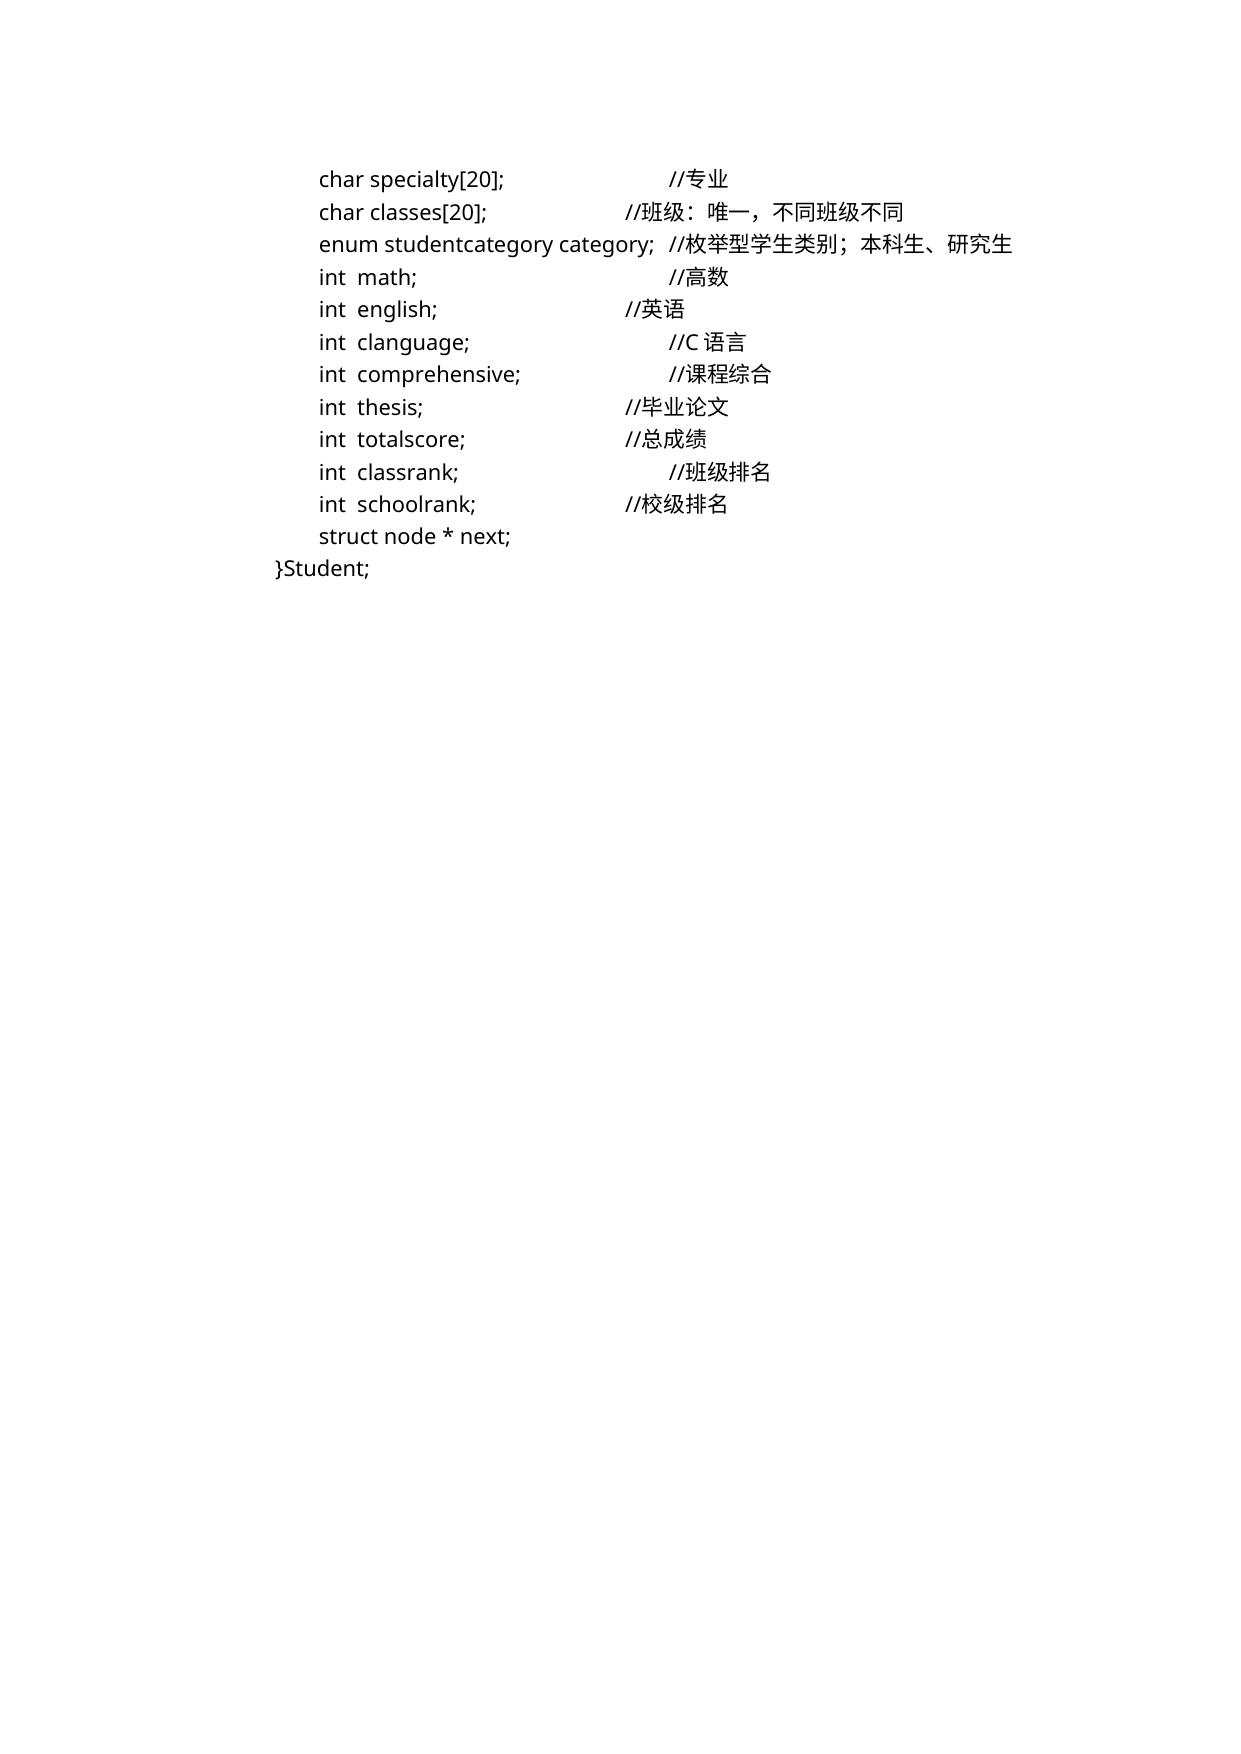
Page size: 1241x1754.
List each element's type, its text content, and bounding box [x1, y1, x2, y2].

text int thesis; //毕业论文 [187, 389, 1053, 422]
text }Student; [231, 552, 1053, 584]
text int comprehensive; //课程综合 [187, 357, 1053, 389]
text enum studentcategory category; //枚举型学生类别；本科生、研究生 [187, 227, 1088, 259]
text int math; //高数 [187, 259, 1053, 292]
text int english; //英语 [187, 292, 1053, 324]
text int schoolrank; //校级排名 [187, 487, 1053, 519]
text struct node * next; [187, 519, 1053, 552]
text int clanguage; //C语言 [187, 324, 1053, 357]
text int totalscore; //总成绩 [187, 422, 1053, 454]
text char classes[20]; //班级：唯一，不同班级不同 [187, 194, 1053, 227]
text char specialty[20]; //专业 [187, 162, 1053, 194]
text int classrank; //班级排名 [187, 454, 1053, 487]
